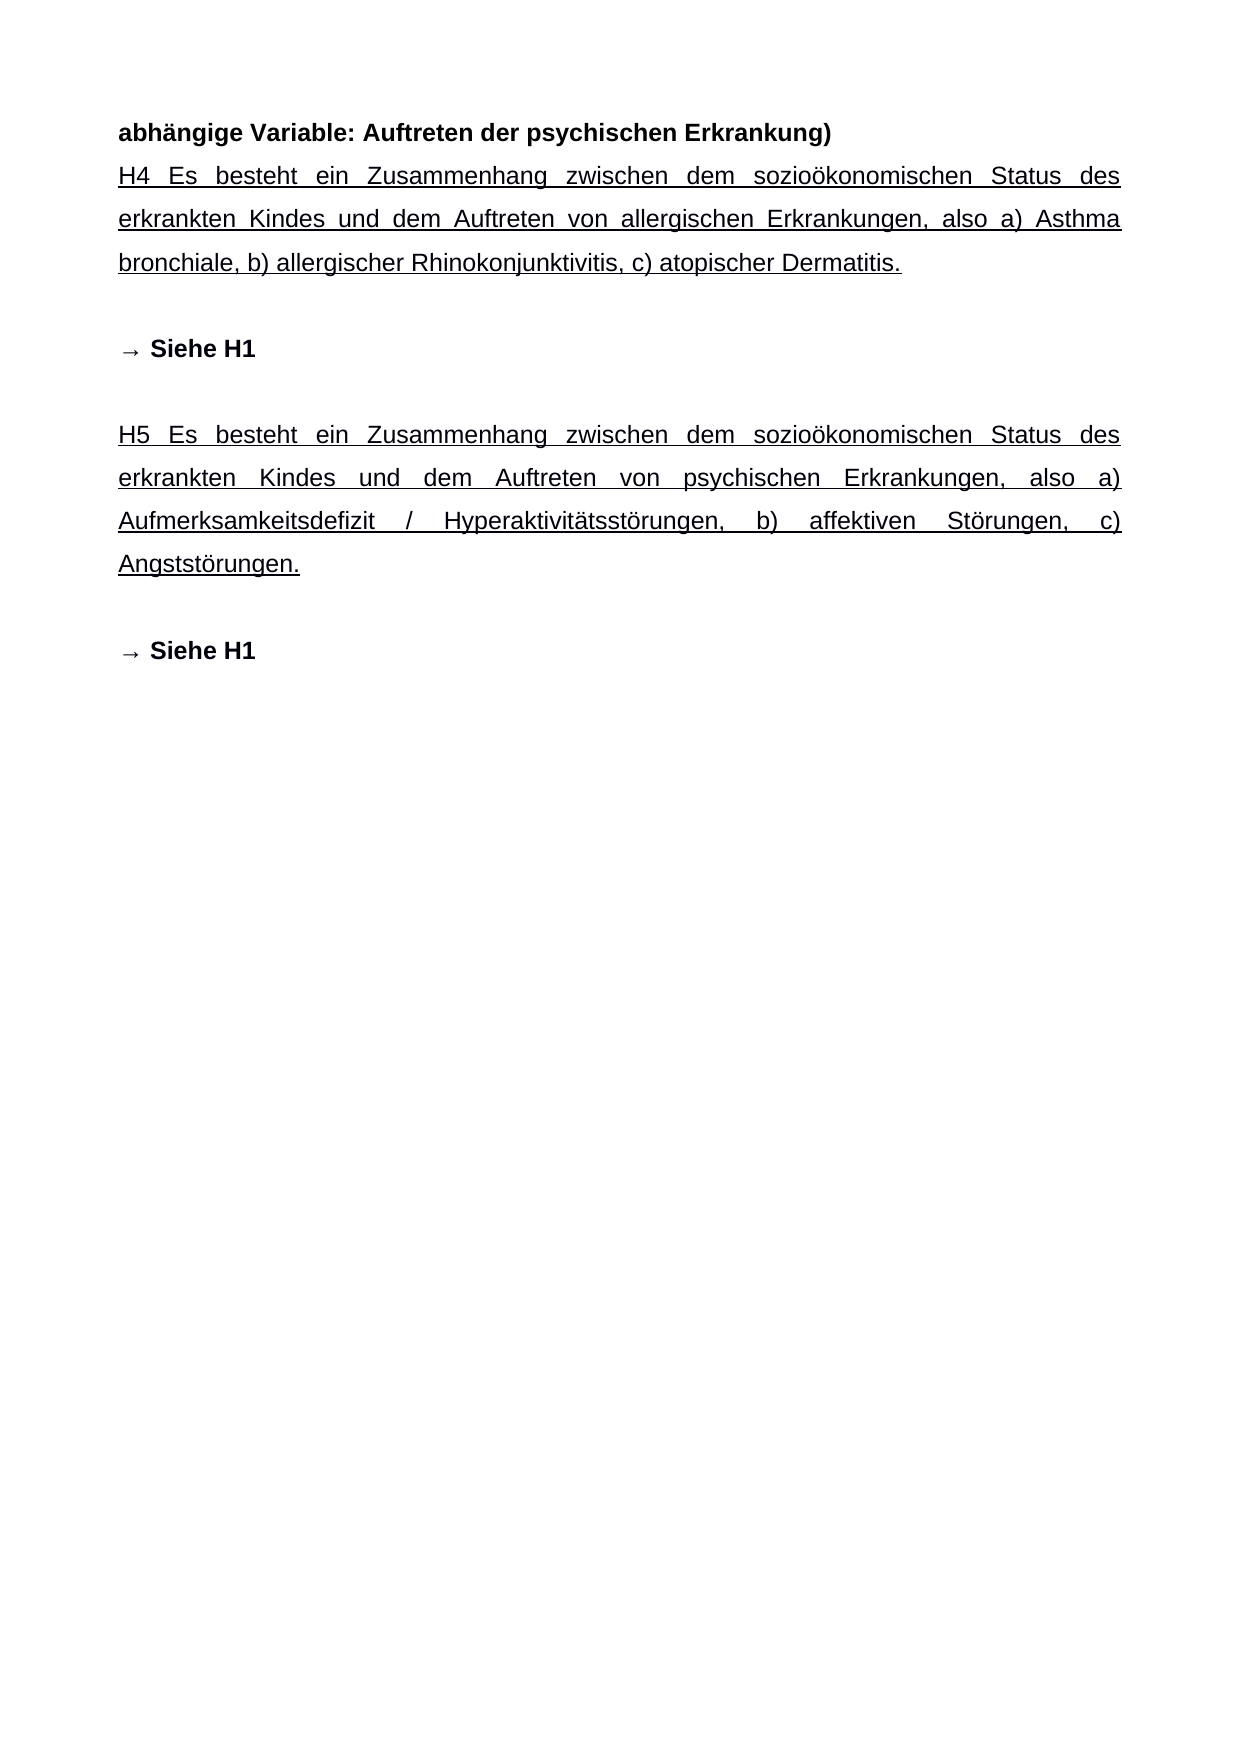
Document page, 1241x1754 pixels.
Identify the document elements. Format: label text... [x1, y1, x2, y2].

text H4 Es besteht ein Zusammenhang zwischen dem sozioökonomischen Status des erkrankten Kindes und dem Auftreten von allergischen Erkrankungen, also a) Asthma bronchiale, b) allergischer Rhinokonjunktivitis, c) atopischer Dermatitis. [118, 231, 1122, 276]
text → Siehe H1 [118, 334, 1122, 362]
text H5 Es besteht ein Zusammenhang zwischen dem sozioökonomischen Status des erkrankten Kindes und dem Auftreten von psychischen Erkrankungen, also a) Aufmerksamkeitsdefizit / Hyperaktivitätsstörungen, b) affektiven Störungen, c) Angststörungen. [118, 420, 1122, 488]
text H5 Es besteht ein Zusammenhang zwischen dem sozioökonomischen Status des erkrankten Kindes und dem Auftreten von psychischen Erkrankungen, also a) Aufmerksamkeitsdefizit / Hyperaktivitätsstörungen, b) affektiven Störungen, c) Angststörungen. [118, 489, 1122, 531]
text → Siehe H1 [118, 636, 1122, 664]
text H4 Es besteht ein Zusammenhang zwischen dem sozioökonomischen Status des erkrankten Kindes und dem Auftreten von allergischen Erkrankungen, also a) Asthma bronchiale, b) allergischer Rhinokonjunktivitis, c) atopischer Dermatitis. [118, 161, 1122, 229]
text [118, 118, 1122, 147]
text H5 Es besteht ein Zusammenhang zwischen dem sozioökonomischen Status des erkrankten Kindes und dem Auftreten von psychischen Erkrankungen, also a) Aufmerksamkeitsdefizit / Hyperaktivitätsstörungen, b) affektiven Störungen, c) Angststörungen. [118, 533, 1122, 578]
